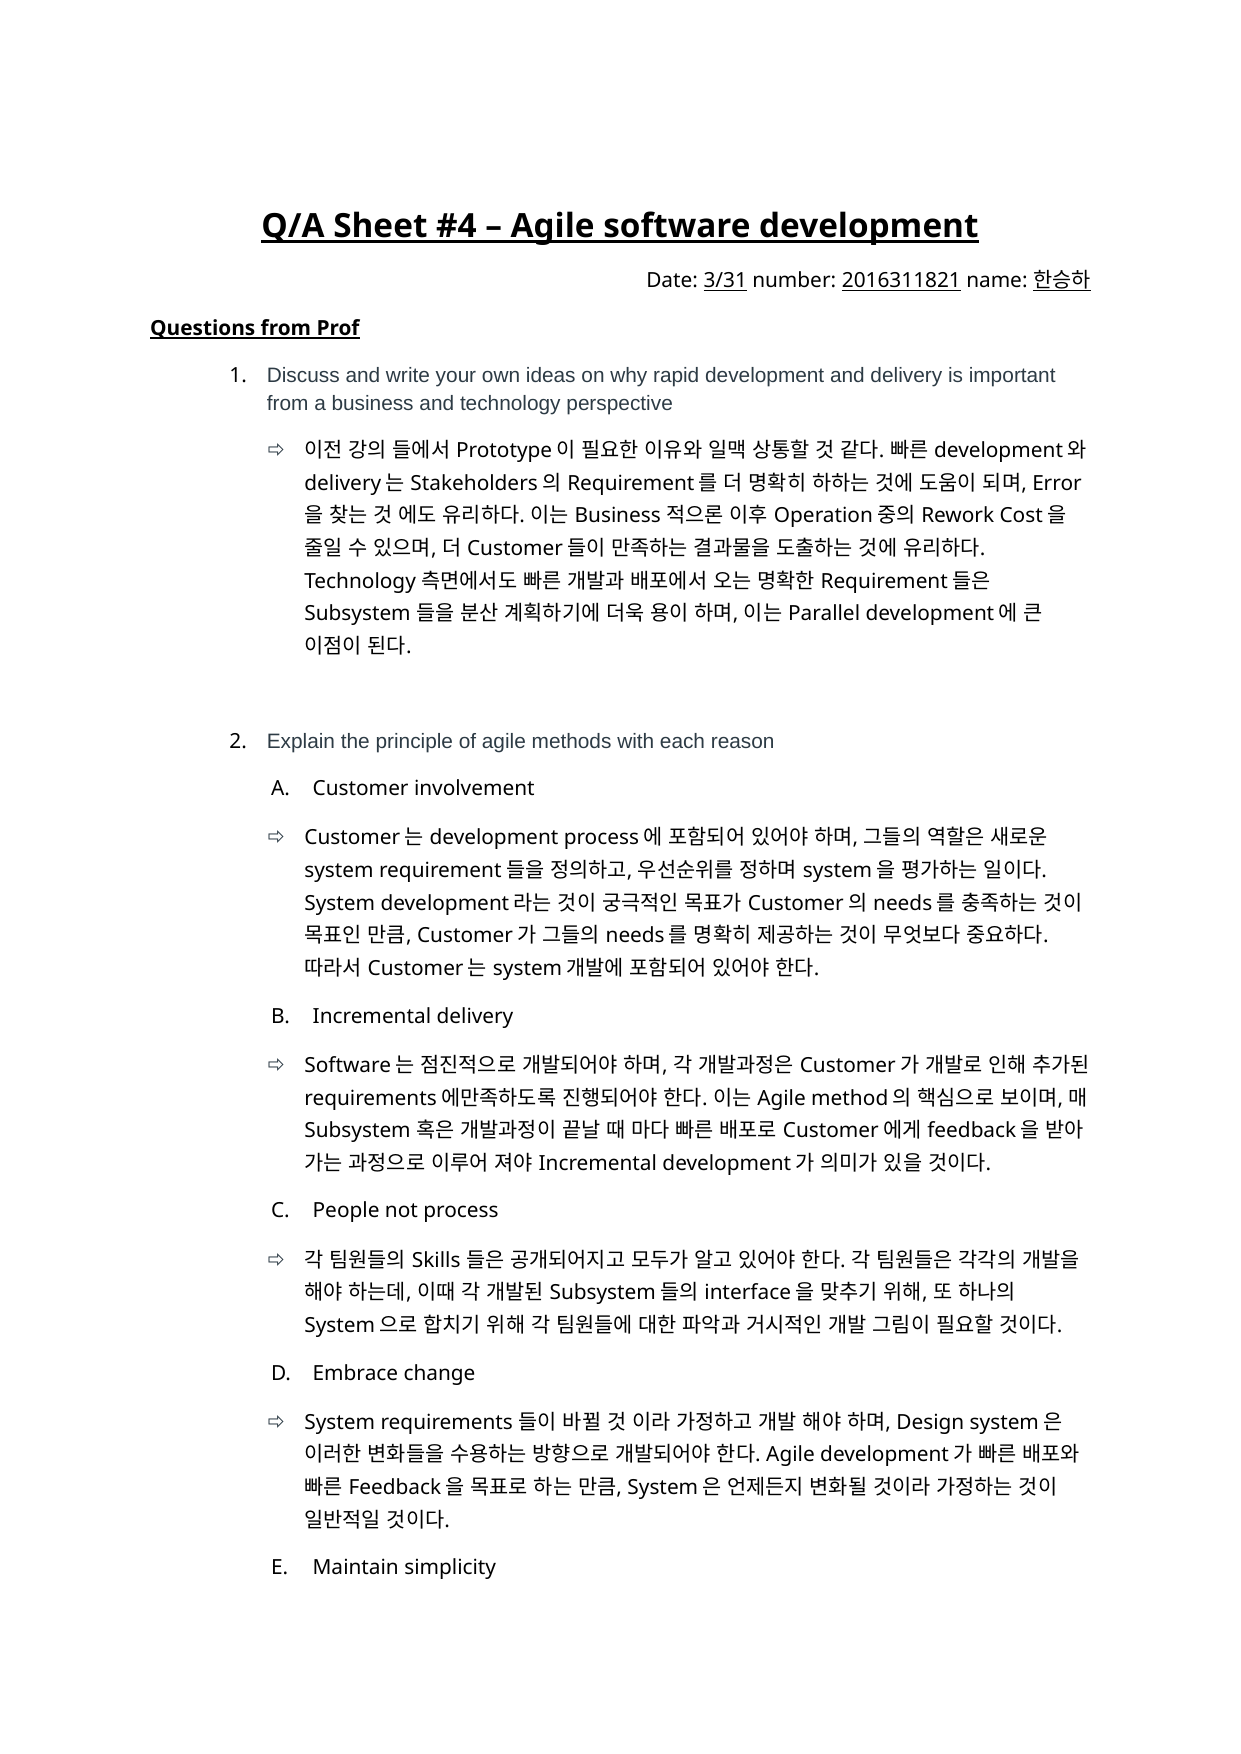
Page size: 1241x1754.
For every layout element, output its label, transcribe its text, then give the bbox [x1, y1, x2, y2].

list Discuss and write your own ideas on why rapid development and delivery is important from a business and technology perspective [229, 360, 1090, 414]
list Customer는 development process에 포함되어 있어야 하며, 그들의 역할은 새로운 system requirement들을 정의하고, 우선순위를 정하며 system을 평가하는 일이다. System development라는 것이 궁극적인 목표가 Customer의 needs를 충족하는 것이 목표인 만큼, Customer가 그들의 needs를 명확히 제공하는 것이 무엇보다 중요하다. 따라서 Customer는 system개발에 포함되어 있어야 한다. [267, 821, 1090, 982]
list 각 팀원들의 Skills 들은 공개되어지고 모두가 알고 있어야 한다. 각 팀원들은 각각의 개발을 해야 하는데, 이때 각 개발된 Subsystem들의 interface을 맞추기 위해, 또 하나의 System으로 합치기 위해 각 팀원들에 대한 파악과 거시적인 개발 그림이 필요할 것이다. [267, 1243, 1090, 1339]
list System requirements 들이 바뀔 것 이라 가정하고 개발 해야 하며, Design system은 이러한 변화들을 수용하는 방향으로 개발되어야 한다. Agile development가 빠른 배포와 빠른 Feedback을 목표로 하는 만큼, System은 언제든지 변화될 것이라 가정하는 것이 일반적일 것이다. [267, 1405, 1090, 1533]
list Customer involvement [271, 773, 1090, 802]
text Questions from Prof [150, 313, 1090, 341]
list Incremental delivery [271, 1001, 1090, 1029]
list Explain the principle of agile methods with each reason [229, 726, 1090, 754]
list People not process [271, 1196, 1090, 1224]
list Maintain simplicity [271, 1552, 1090, 1581]
text Date: 3/31 number: 2016311821 name: 한승하 [150, 264, 1090, 294]
list Embrace change [271, 1358, 1090, 1386]
list Software는 점진적으로 개발되어야 하며, 각 개발과정은 Customer가 개발로 인해 추가된 requirements에만족하도록 진행되어야 한다. 이는 Agile method의 핵심으로 보이며, 매 Subsystem 혹은 개발과정이 끝날 때 마다 빠른 배포로 Customer에게 feedback을 받아 가는 과정으로 이루어 져야 Incremental development가 의미가 있을 것이다. [267, 1048, 1090, 1177]
title Q/A Sheet #4 – Agile software development [150, 202, 1090, 248]
list 이전 강의 들에서 Prototype이 필요한 이유와 일맥 상통할 것 같다. 빠른 development와 delivery는 Stakeholders의 Requirement를 더 명확히 하하는 것에 도움이 되며, Error을 찾는 것 에도 유리하다. 이는 Business 적으론 이후 Operation중의 Rework Cost을 줄일 수 있으며, 더 Customer들이 만족하는 결과물을 도출하는 것에 유리하다. Technology 측면에서도 빠른 개발과 배포에서 오는 명확한 Requirement들은 Subsystem 들을 분산 계획하기에 더욱 용이 하며, 이는 Parallel development에 큰 이점이 된다. [267, 433, 1090, 660]
